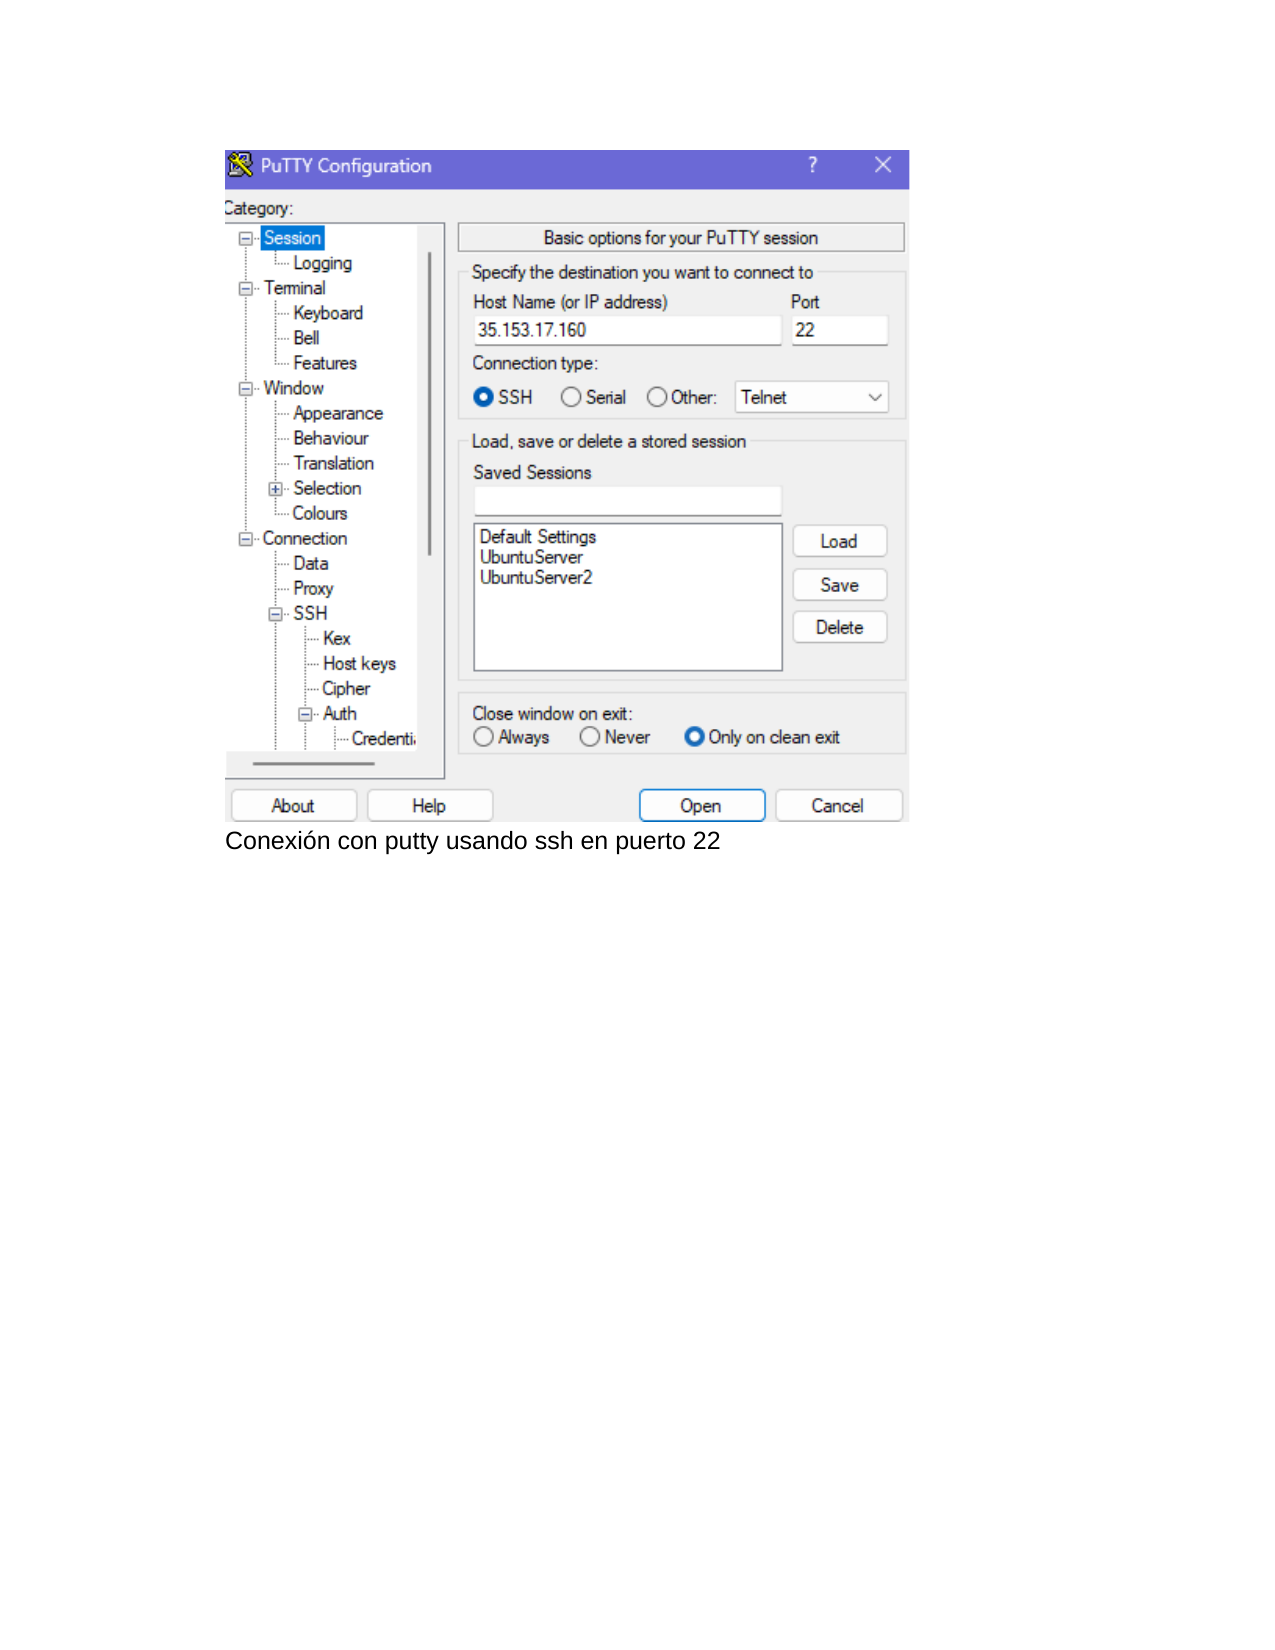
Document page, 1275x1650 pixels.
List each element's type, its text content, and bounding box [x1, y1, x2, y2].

list Conexión con putty usando ssh en puerto 22 [225, 826, 1125, 855]
picture [225, 150, 910, 822]
